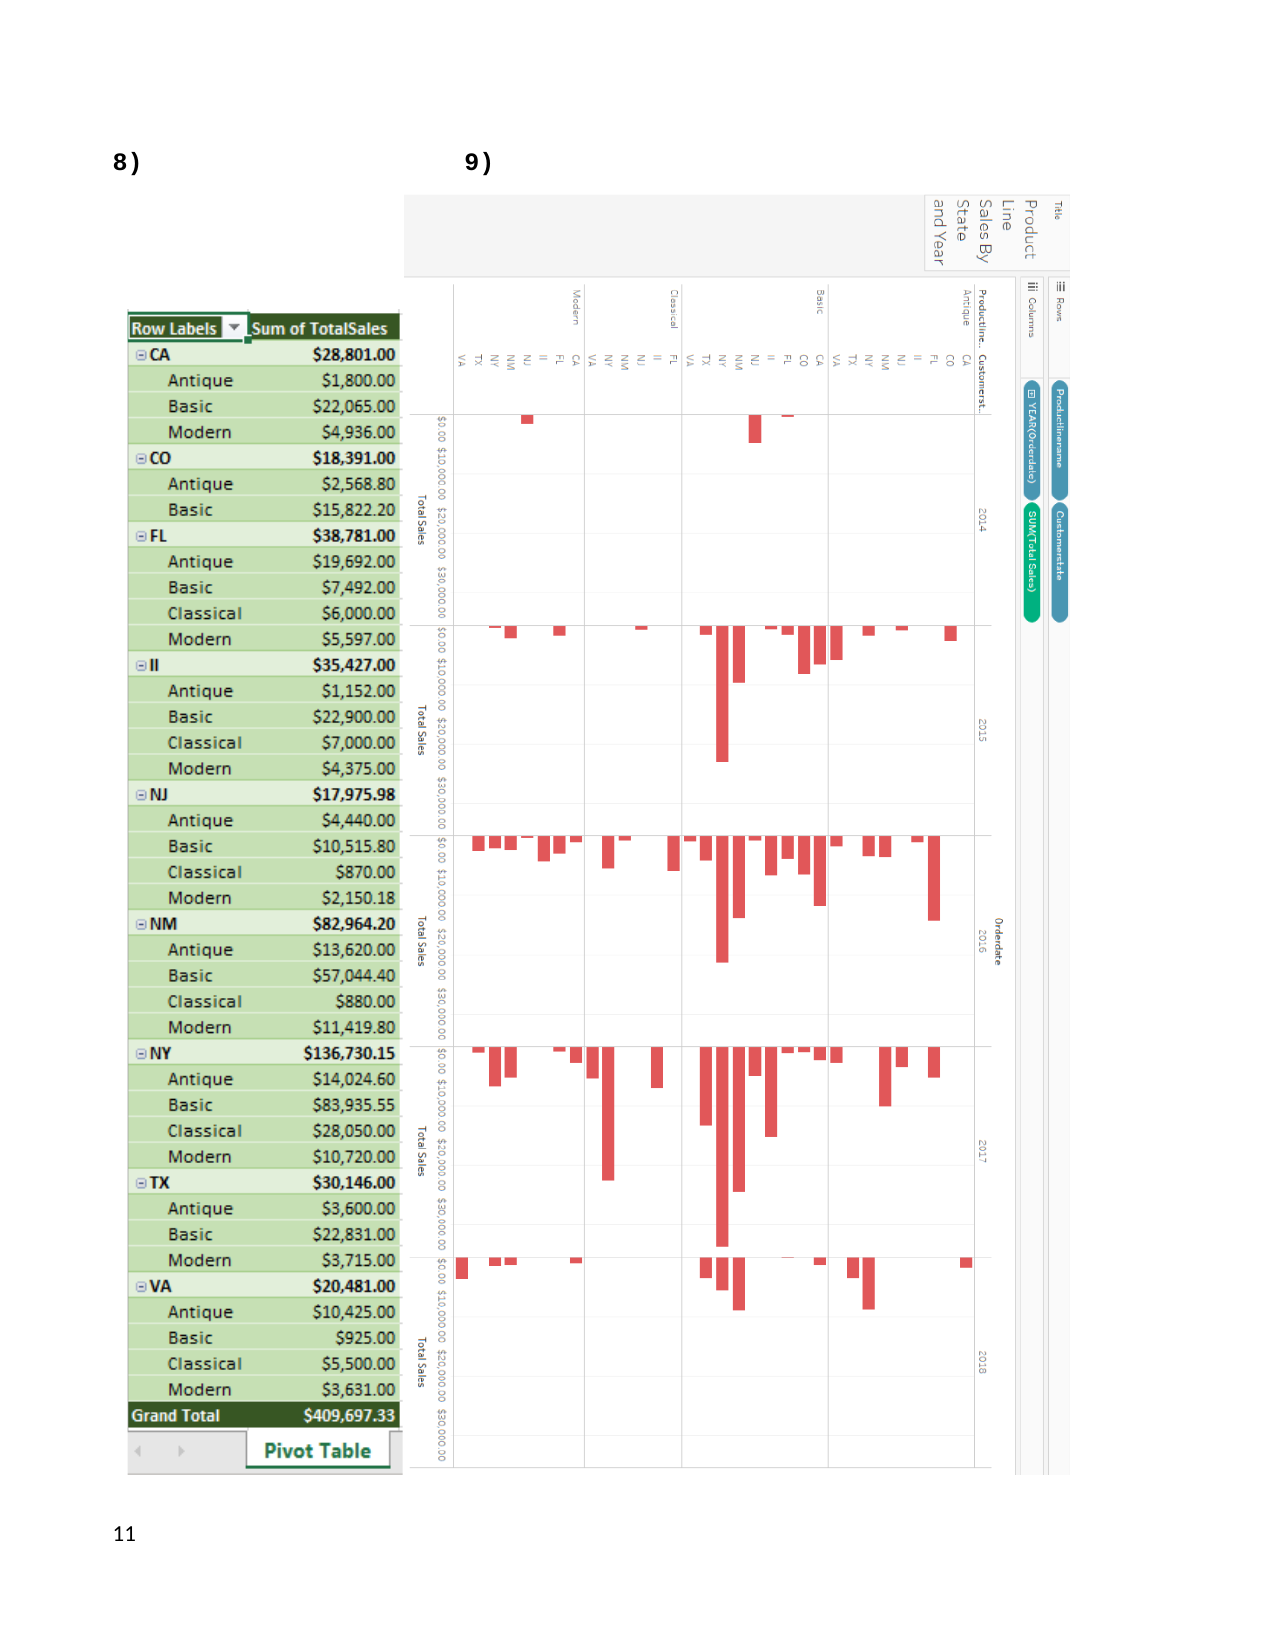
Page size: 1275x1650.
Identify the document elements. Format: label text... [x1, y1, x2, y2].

picture [127, 309, 403, 1475]
text 8) 9) [112, 150, 1162, 178]
picture [404, 196, 1070, 1474]
